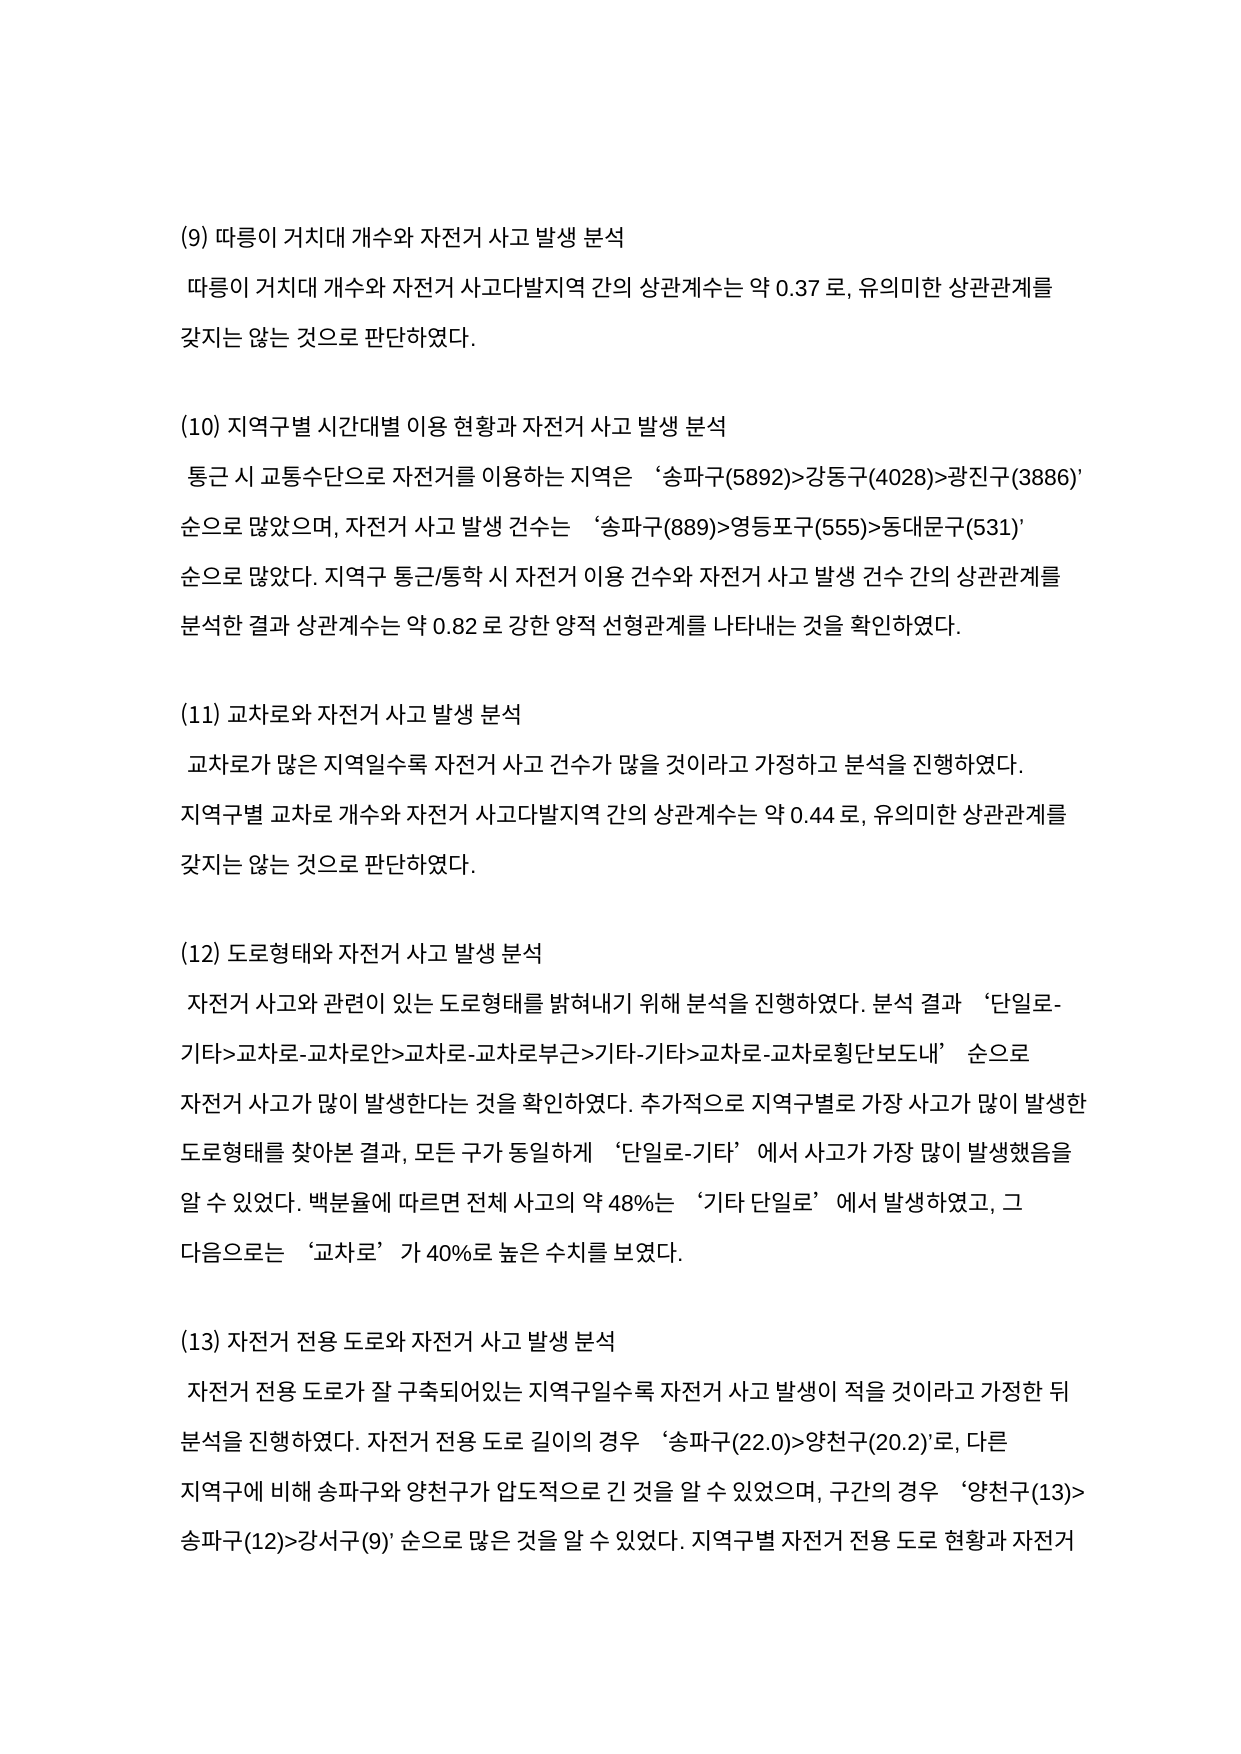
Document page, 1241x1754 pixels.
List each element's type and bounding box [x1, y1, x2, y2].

list [150, 177, 1090, 1556]
